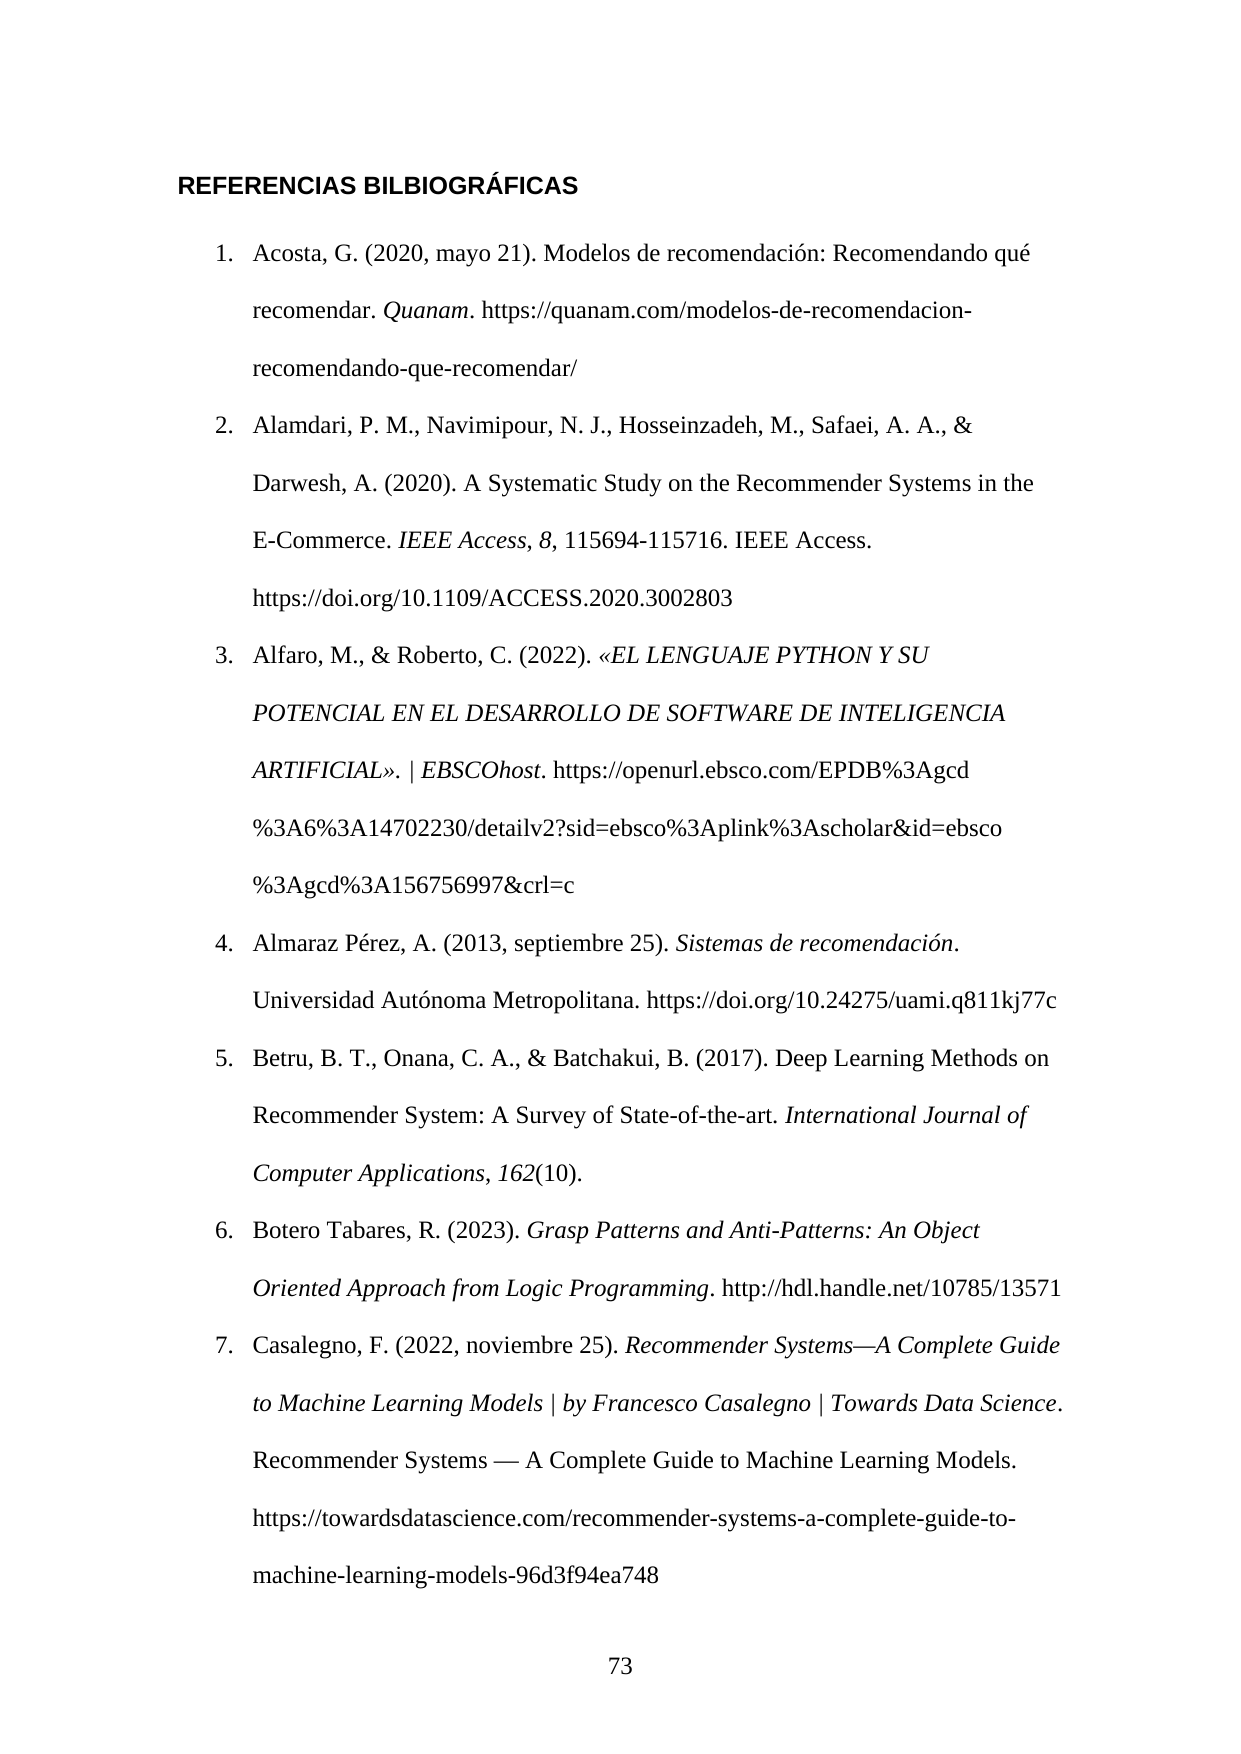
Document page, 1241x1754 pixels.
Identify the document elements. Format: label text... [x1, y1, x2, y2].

list Betru, B. T., Onana, C. A., & Batchakui, B. (2017). Deep Learning Methods on Recommender System: A Survey of State-of-the-art. International Journal of Computer Applications, 162(10). [215, 1043, 1063, 1187]
subtitle Referencias Bilbiográficas [177, 171, 1063, 200]
list Casalegno, F. (2022, noviembre 25). Recommender Systems—A Complete Guide to Machine Learning Models | by Francesco Casalegno | Towards Data Science. Recommender Systems — A Complete Guide to Machine Learning Models. https://towardsdatascience.com/recommender-systems-a-complete-guide-to-machine-learning-models-96d3f94ea748 [215, 1331, 1063, 1589]
list Alamdari, P. M., Navimipour, N. J., Hosseinzadeh, M., Safaei, A. A., & Darwesh, A. (2020). A Systematic Study on the Recommender Systems in the E-Commerce. IEEE Access, 8, 115694-115716. IEEE Access. https://doi.org/10.1109/ACCESS.2020.3002803 [215, 411, 1063, 612]
list Almaraz Pérez, A. (2013, septiembre 25). Sistemas de recomendación. Universidad Autónoma Metropolitana. https://doi.org/10.24275/uami.q811kj77c [215, 928, 1063, 1014]
list Acosta, G. (2020, mayo 21). Modelos de recomendación: Recomendando qué recomendar. Quanam. https://quanam.com/modelos-de-recomendacion-recomendando-que-recomendar/ [215, 238, 1063, 382]
list Alfaro, M., & Roberto, C. (2022). «EL LENGUAJE PYTHON Y SU POTENCIAL EN EL DESARROLLO DE SOFTWARE DE INTELIGENCIA ARTIFICIAL». | EBSCOhost. https://openurl.ebsco.com/EPDB%3Agcd%3A6%3A14702230/detailv2?sid=ebsco%3Aplink%3Ascholar&id=ebsco%3Agcd%3A156756997&crl=c [215, 641, 1063, 899]
list Botero Tabares, R. (2023). Grasp Patterns and Anti-Patterns: An Object Oriented Approach from Logic Programming. http://hdl.handle.net/10785/13571 [215, 1216, 1063, 1302]
